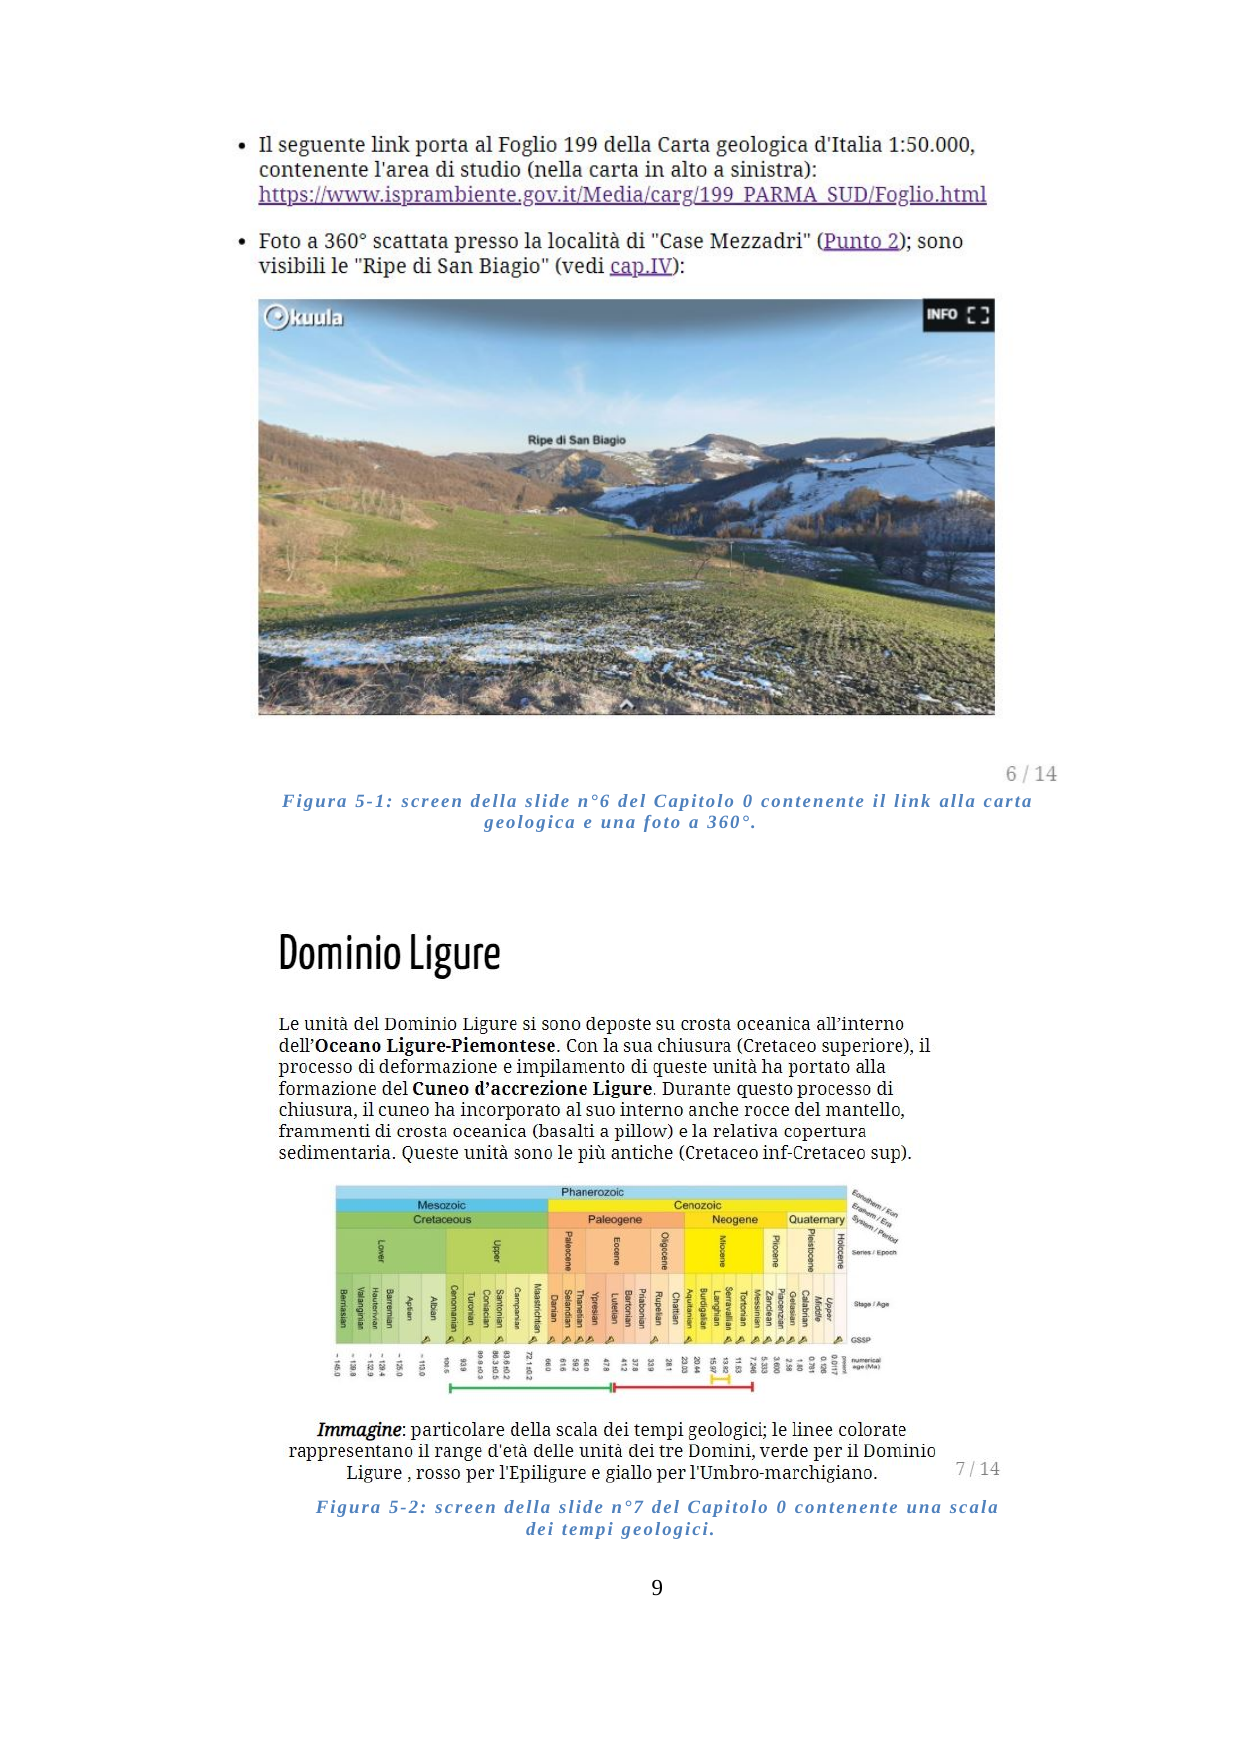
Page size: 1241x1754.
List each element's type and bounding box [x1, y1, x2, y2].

picture [178, 102, 1063, 790]
picture [236, 903, 1004, 1483]
